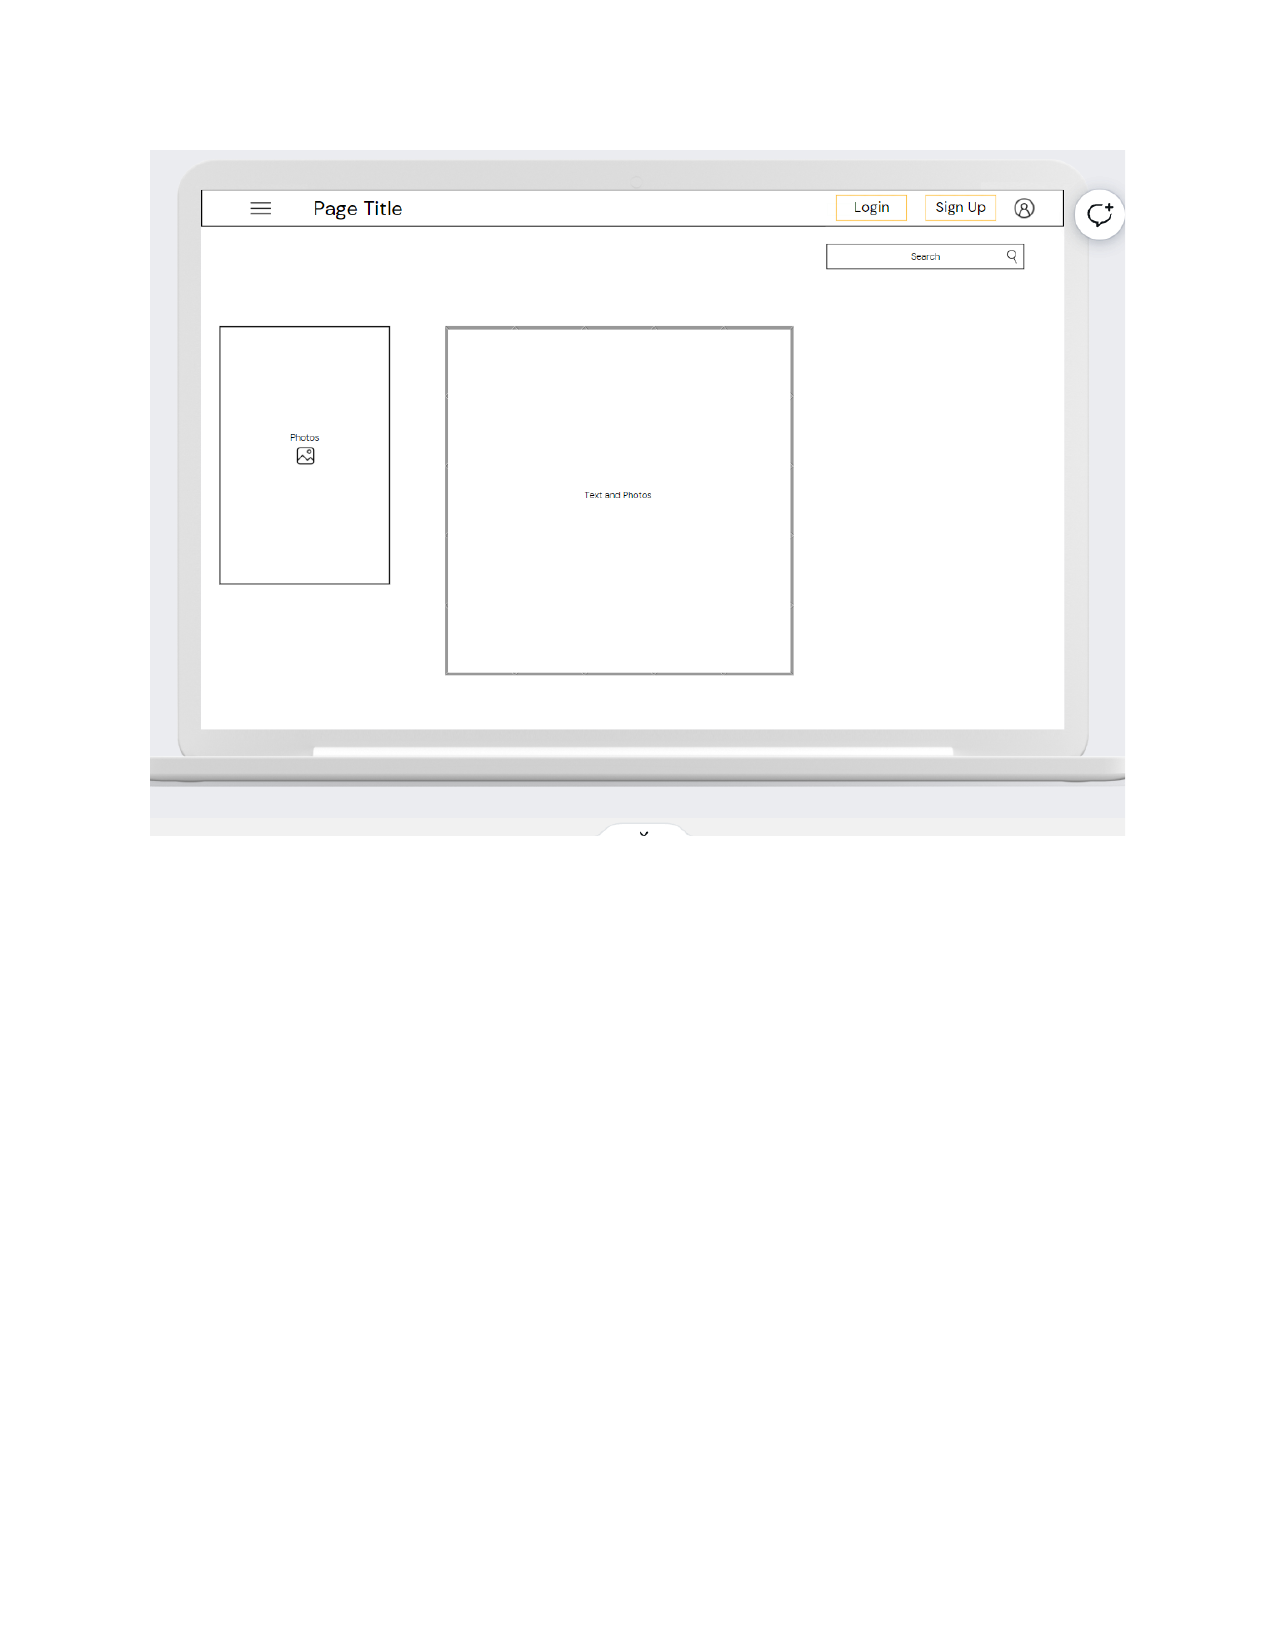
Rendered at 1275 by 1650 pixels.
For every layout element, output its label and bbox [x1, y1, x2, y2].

picture [150, 150, 1125, 836]
